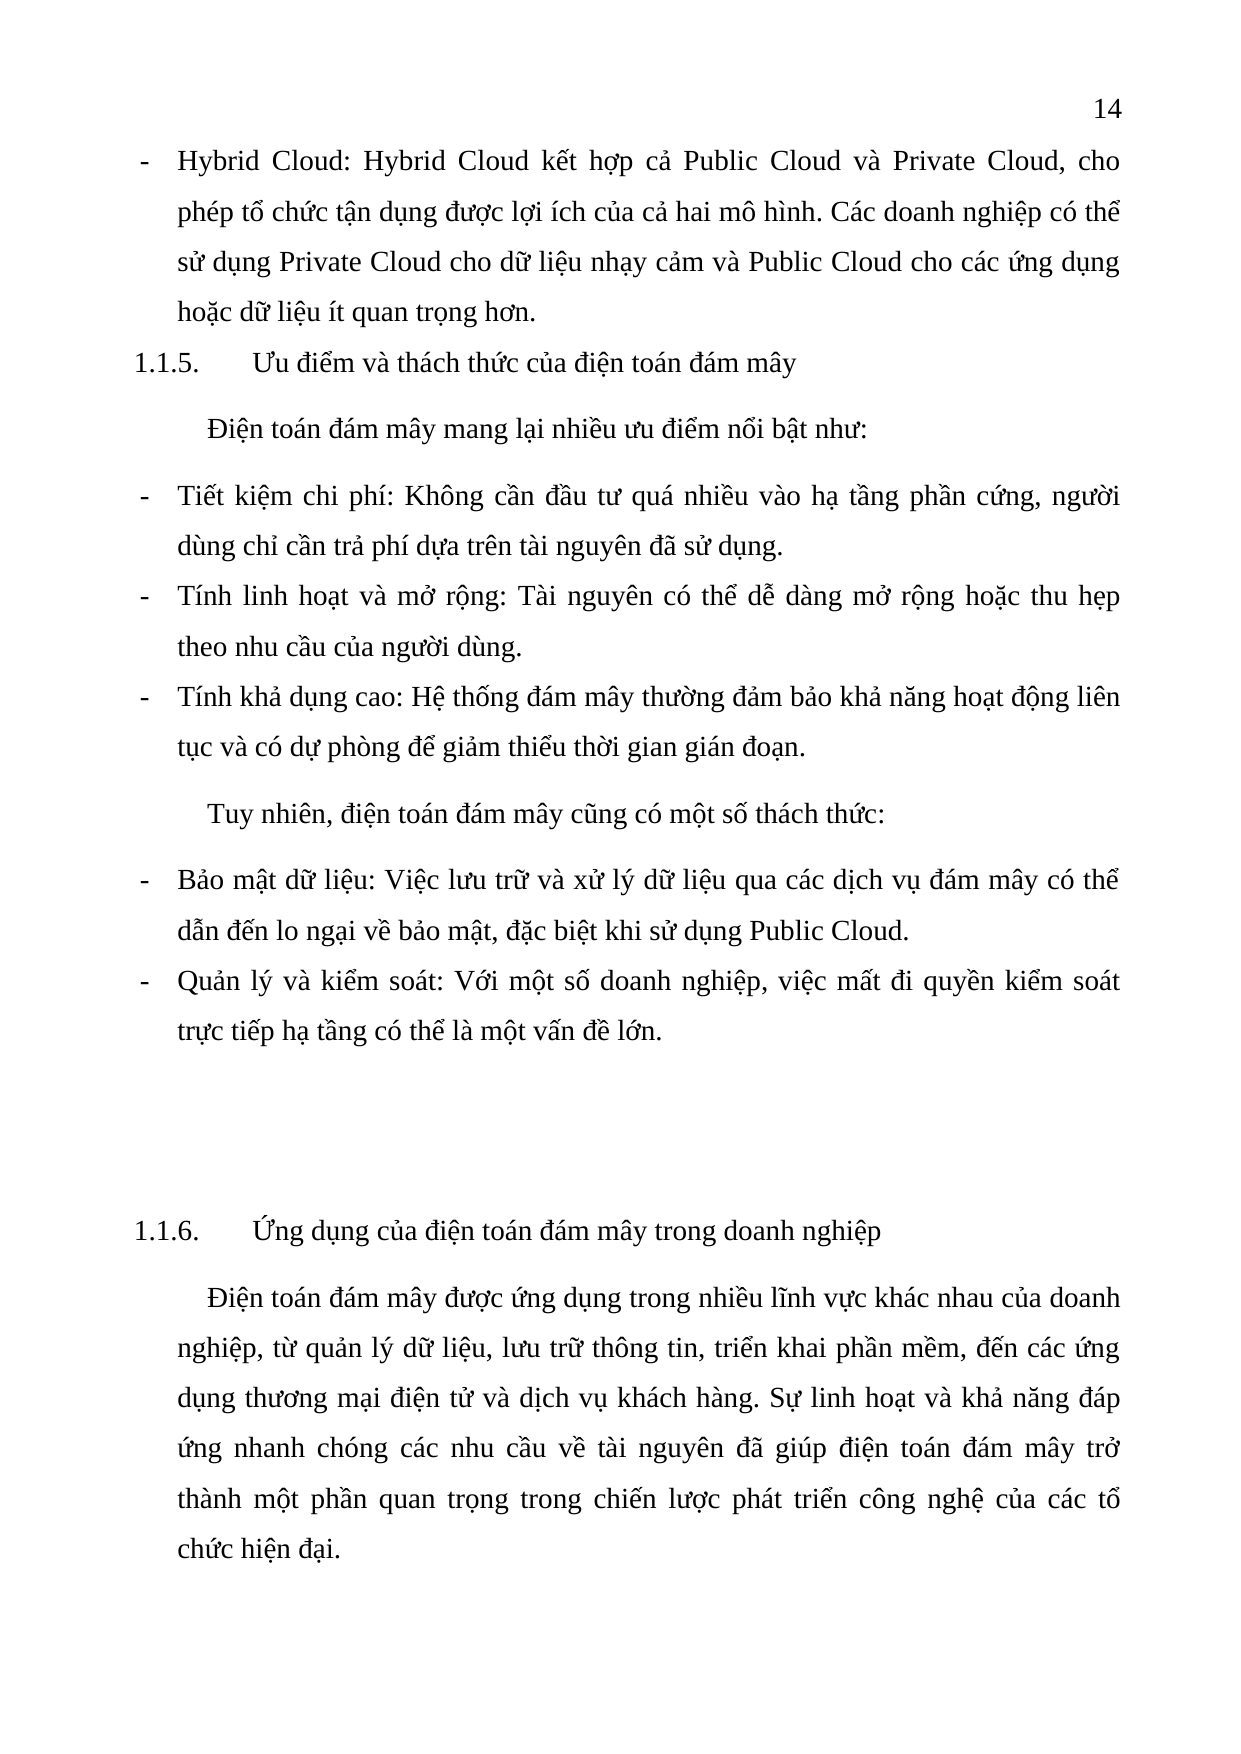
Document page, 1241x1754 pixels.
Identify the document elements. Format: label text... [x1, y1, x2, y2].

list Tiết kiệm chi phí: Không cần đầu tư quá nhiều vào hạ tầng phần cứng, người dùng chỉ cần trả phí dựa trên tài nguyên đã sử dụng. [139, 478, 1122, 562]
subtitle Ứng dụng của điện toán đám mây trong doanh nghiệp [207, 1213, 1122, 1247]
list Tính khả dụng cao: Hệ thống đám mây thường đảm bảo khả năng hoạt động liên tục và có dự phòng để giảm thiểu thời gian gián đoạn. [139, 679, 1122, 763]
text Điện toán đám mây mang lại nhiều ưu điểm nổi bật như: [177, 411, 1122, 445]
text Điện toán đám mây được ứng dụng trong nhiều lĩnh vực khác nhau của doanh nghiệp, từ quản lý dữ liệu, lưu trữ thông tin, triển khai phần mềm, đến các ứng dụng thương mại điện tử và dịch vụ khách hàng. Sự linh hoạt và khả năng đáp ứng nhanh chóng các nhu cầu về tài nguyên đã giúp điện toán đám mây trở thành một phần quan trọng trong chiến lược phát triển công nghệ của các tổ chức hiện đại. [177, 1280, 1122, 1565]
text Tuy nhiên, điện toán đám mây cũng có một số thách thức: [177, 796, 1122, 829]
subtitle Ưu điểm và thách thức của điện toán đám mây [207, 345, 1122, 378]
list Bảo mật dữ liệu: Việc lưu trữ và xử lý dữ liệu qua các dịch vụ đám mây có thể dẫn đến lo ngại về bảo mật, đặc biệt khi sử dụng Public Cloud. [139, 862, 1122, 946]
list Hybrid Cloud: Hybrid Cloud kết hợp cả Public Cloud và Private Cloud, cho phép tổ chức tận dụng được lợi ích của cả hai mô hình. Các doanh nghiệp có thể sử dụng Private Cloud cho dữ liệu nhạy cảm và Public Cloud cho các ứng dụng hoặc dữ liệu ít quan trọng hơn. [139, 143, 1122, 328]
list Tính linh hoạt và mở rộng: Tài nguyên có thể dễ dàng mở rộng hoặc thu hẹp theo nhu cầu của người dùng. [139, 578, 1122, 662]
list Quản lý và kiểm soát: Với một số doanh nghiệp, việc mất đi quyền kiểm soát trực tiếp hạ tầng có thể là một vấn đề lớn. [139, 963, 1122, 1047]
